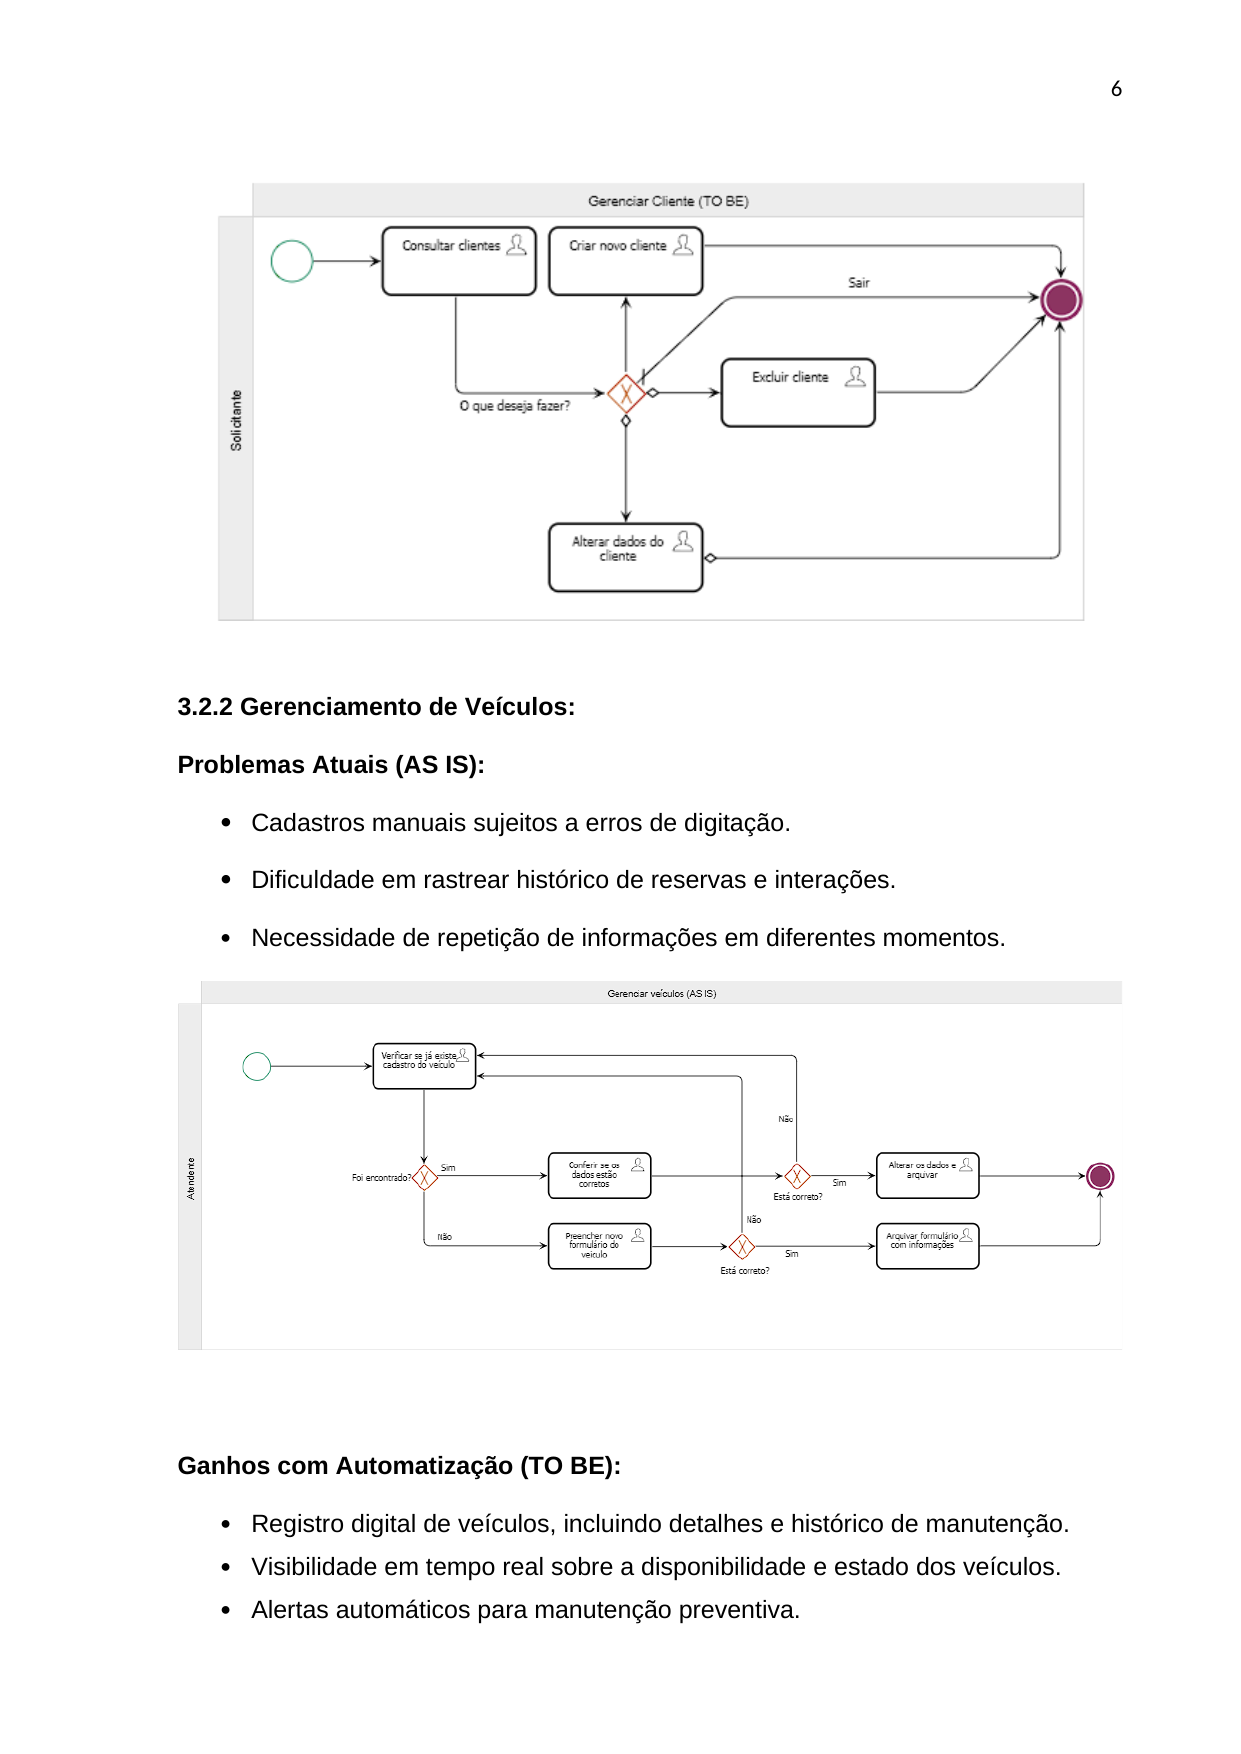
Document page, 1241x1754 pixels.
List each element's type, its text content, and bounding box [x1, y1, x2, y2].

list Registro digital de veículos, incluindo detalhes e histórico de manutenção. [222, 1508, 1122, 1537]
list Cadastros manuais sujeitos a erros de digitação. [222, 808, 1122, 836]
list Alertas automáticos para manutenção preventiva. [222, 1595, 1122, 1623]
list Necessidade de repetição de informações em diferentes momentos. [222, 923, 1122, 952]
list 3.2.2 Gerenciamento de Veículos: [177, 692, 1122, 721]
list Visibilidade em tempo real sobre a disponibilidade e estado dos veículos. [222, 1552, 1122, 1580]
picture [214, 179, 1085, 621]
list Problemas Atuais (AS IS): [177, 750, 1122, 779]
text Ganhos com Automatização (TO BE): [177, 1451, 1122, 1479]
list Dificuldade em rastrear histórico de reservas e interações. [222, 865, 1122, 894]
picture [177, 981, 1123, 1350]
